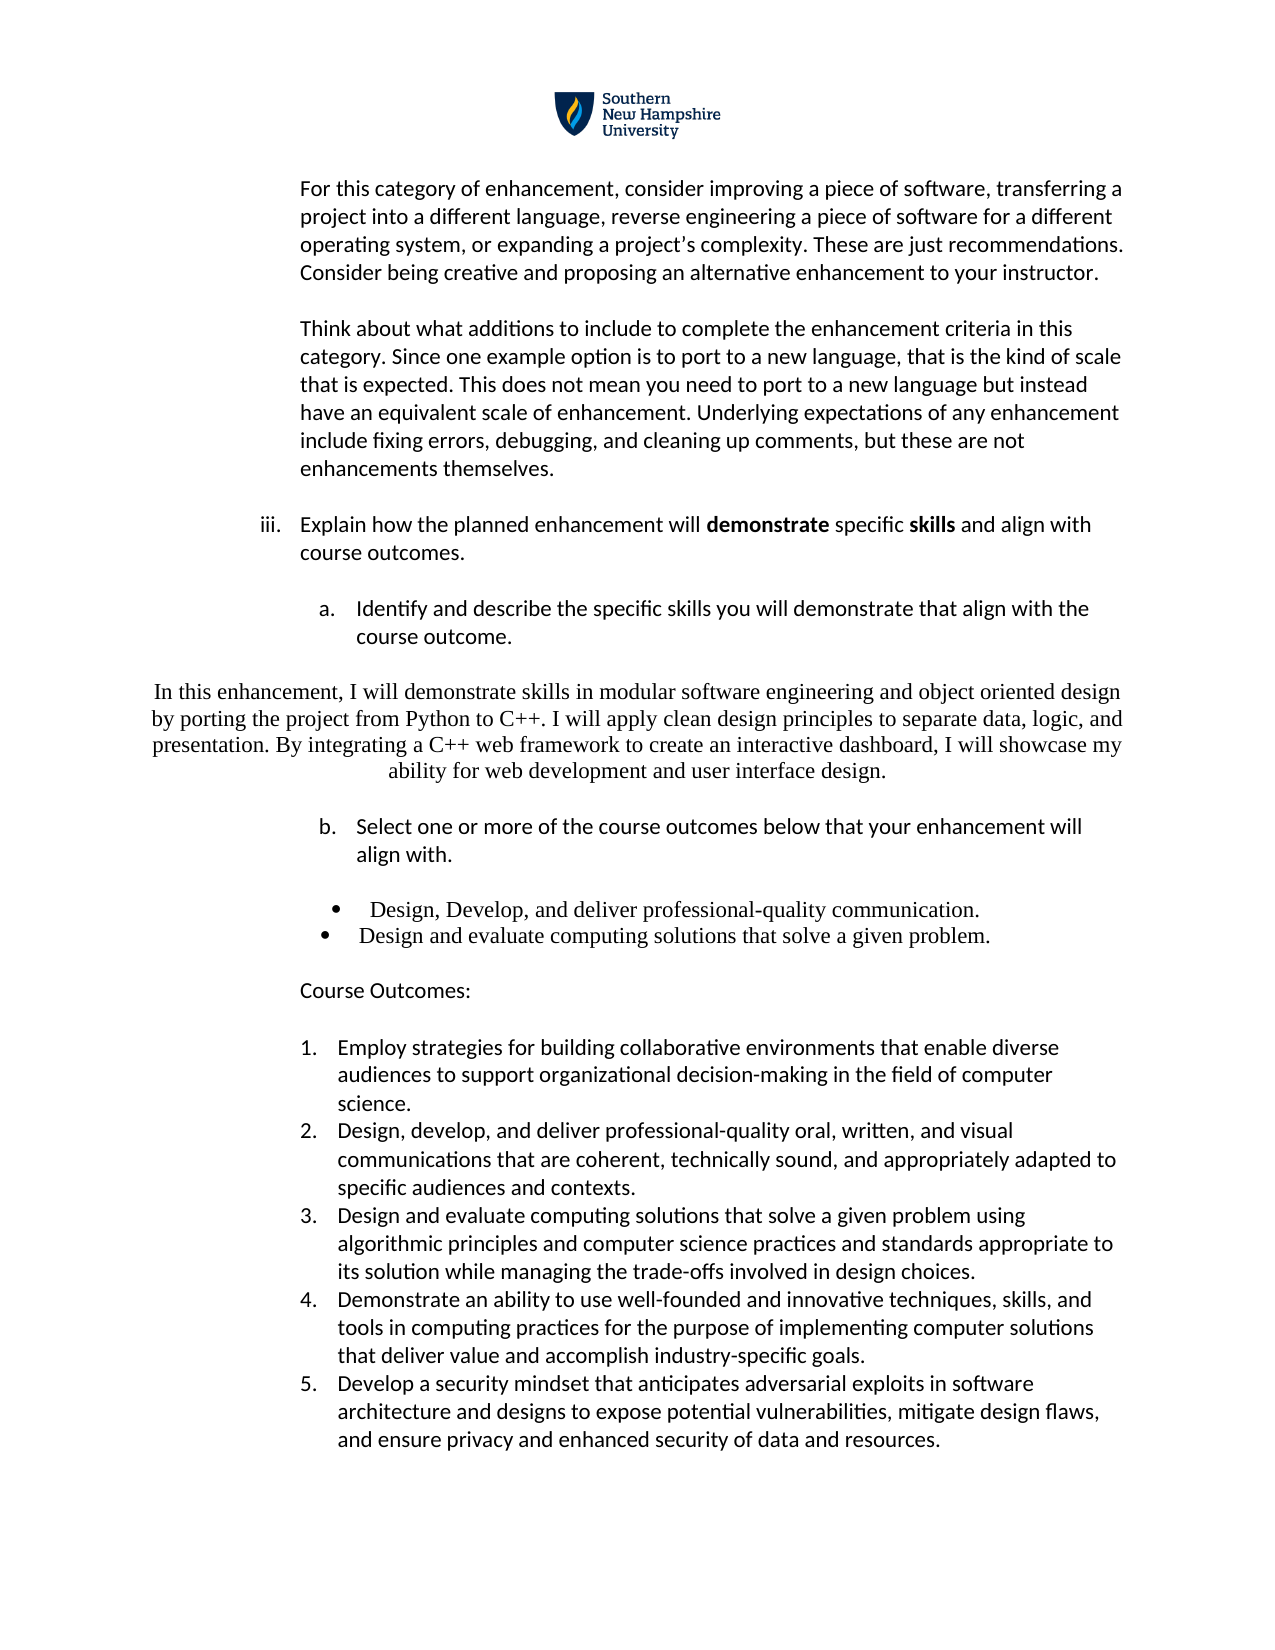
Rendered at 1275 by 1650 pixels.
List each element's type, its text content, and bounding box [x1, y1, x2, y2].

list Design and evaluate computing solutions that solve a given problem. [187, 922, 1125, 948]
list Design and evaluate computing solutions that solve a given problem using algorithmic principles and computer science practices and standards appropriate to its solution while managing the trade-offs involved in design choices. [300, 1201, 1125, 1285]
text Think about what additions to include to complete the enhancement criteria in this category. Since one example option is to port to a new language, that is the kind of scale that is expected. This does not mean you need to port to a new language but instead have an equivalent scale of enhancement. Underlying expectations of any enhancement include fixing errors, debugging, and cleaning up comments, but these are not enhancements themselves. [300, 314, 1125, 482]
list Design, develop, and deliver professional-quality oral, written, and visual communications that are coherent, technically sound, and appropriately adapted to specific audiences and contexts. [300, 1117, 1125, 1201]
picture [546, 75, 729, 154]
text For this category of enhancement, consider improving a piece of software, transferring a project into a different language, reverse engineering a piece of software for a different operating system, or expanding a project’s complexity. These are just recommendations. Consider being creative and proposing an alternative enhancement to your instructor. [300, 174, 1125, 286]
list Employ strategies for building collaborative environments that enable diverse audiences to support organizational decision-making in the field of computer science. [300, 1033, 1125, 1117]
list Identify and describe the specific skills you will demonstrate that align with the course outcome. [319, 594, 1125, 650]
list Select one or more of the course outcomes below that your enhancement will align with. [319, 812, 1125, 868]
list Design, Develop, and deliver professional-quality communication. [187, 896, 1125, 922]
text Course Outcomes: [300, 977, 1125, 1004]
list Demonstrate an ability to use well-founded and innovative techniques, skills, and tools in computing practices for the purpose of implementing computer solutions that deliver value and accomplish industry-specific goals. [300, 1285, 1125, 1369]
list Develop a security mindset that anticipates adversarial exploits in software architecture and designs to expose potential vulnerabilities, mitigate design flaws, and ensure privacy and enhanced security of data and resources. [300, 1369, 1125, 1453]
list Explain how the planned enhancement will demonstrate specific skills and align with course outcomes. [281, 510, 1125, 566]
text In this enhancement, I will demonstrate skills in modular software engineering and object oriented design by porting the project from Python to C++. I will apply clean design principles to separate data, logic, and presentation. By integrating a C++ web framework to create an interactive dashboard, I will showcase my ability for web development and user interface design. [150, 678, 1125, 784]
